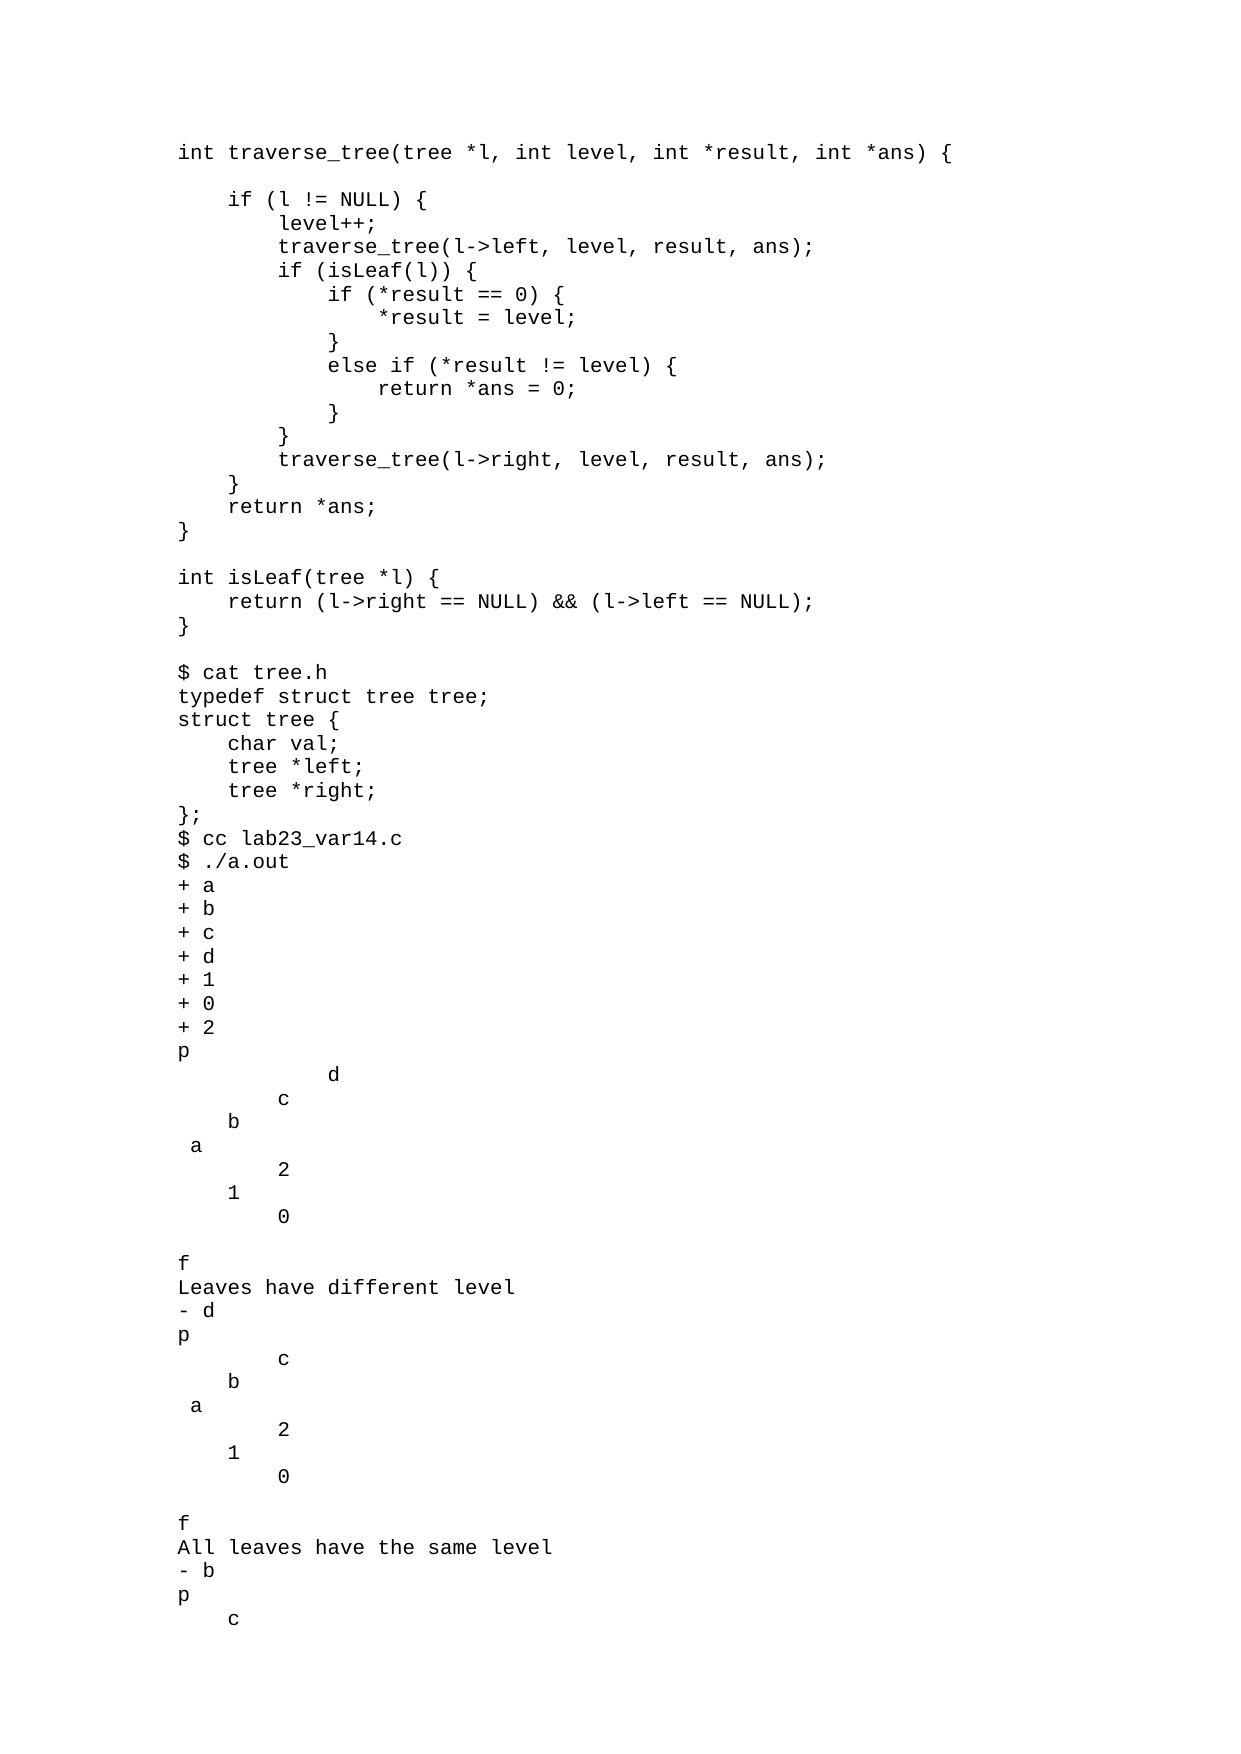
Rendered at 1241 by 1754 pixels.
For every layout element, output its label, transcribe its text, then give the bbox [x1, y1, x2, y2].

text $ cat tree.h [177, 662, 1152, 686]
text } [177, 520, 1152, 544]
text a [177, 1135, 1152, 1158]
text c [177, 1088, 1152, 1111]
text level++; [177, 213, 1152, 236]
text if (l != NULL) { [177, 189, 1152, 213]
text a [177, 1395, 1152, 1419]
text return *ans = 0; [177, 378, 1152, 402]
text 1 [177, 1442, 1152, 1466]
text + d [177, 946, 1152, 969]
text p [177, 1584, 1152, 1608]
text int traverse_tree(tree *l, int level, int *result, int *ans) { [177, 142, 1152, 165]
text typedef struct tree tree; [177, 686, 1152, 709]
text Leaves have different level [177, 1277, 1152, 1300]
text All leaves have the same level [177, 1537, 1152, 1561]
text if (isLeaf(l)) { [177, 260, 1152, 284]
text } [177, 473, 1152, 496]
text 1 [177, 1182, 1152, 1206]
text 0 [177, 1206, 1152, 1229]
text f [177, 1513, 1152, 1537]
text return (l->right == NULL) && (l->left == NULL); [177, 591, 1152, 615]
text + a [177, 875, 1152, 898]
text + 1 [177, 969, 1152, 993]
text - b [177, 1561, 1152, 1584]
text $ cc lab23_var14.c [177, 827, 1152, 851]
text char val; [177, 733, 1152, 757]
text - d [177, 1300, 1152, 1324]
text tree *right; [177, 780, 1152, 804]
text int isLeaf(tree *l) { [177, 567, 1152, 591]
text if (*result == 0) { [177, 284, 1152, 307]
text struct tree { [177, 709, 1152, 733]
text d [177, 1064, 1152, 1088]
text b [177, 1111, 1152, 1135]
text 2 [177, 1158, 1152, 1182]
text + c [177, 922, 1152, 946]
text } [177, 426, 1152, 449]
text }; [177, 804, 1152, 827]
text } [177, 615, 1152, 638]
text traverse_tree(l->left, level, result, ans); [177, 236, 1152, 260]
text c [177, 1348, 1152, 1371]
text } [177, 331, 1152, 354]
text else if (*result != level) { [177, 354, 1152, 378]
text tree *left; [177, 757, 1152, 780]
text 2 [177, 1419, 1152, 1442]
text traverse_tree(l->right, level, result, ans); [177, 449, 1152, 473]
text + 0 [177, 993, 1152, 1017]
text 0 [177, 1466, 1152, 1489]
text c [177, 1608, 1152, 1631]
text *result = level; [177, 307, 1152, 331]
text + b [177, 898, 1152, 922]
text p [177, 1324, 1152, 1348]
text return *ans; [177, 496, 1152, 520]
text b [177, 1371, 1152, 1395]
text $ ./a.out [177, 851, 1152, 875]
text + 2 [177, 1017, 1152, 1040]
text } [177, 402, 1152, 426]
text p [177, 1040, 1152, 1064]
text f [177, 1253, 1152, 1277]
